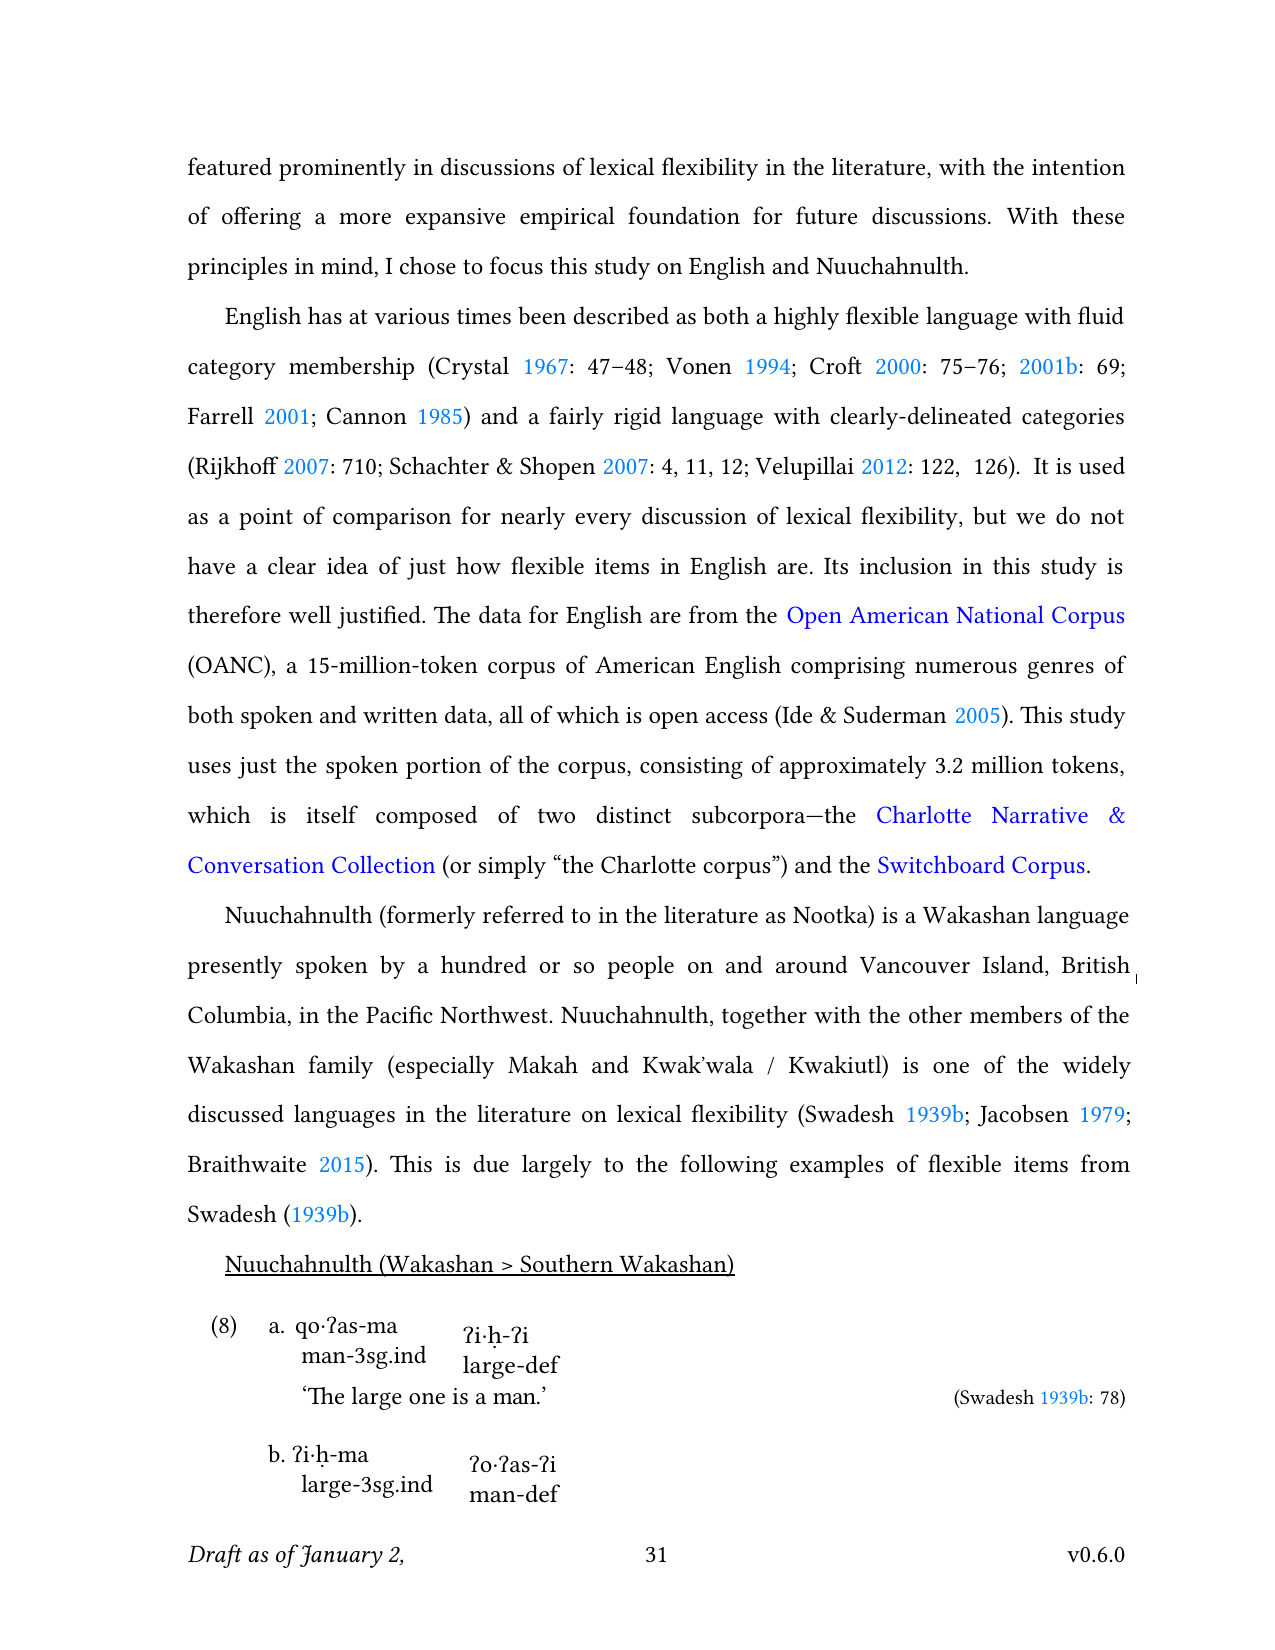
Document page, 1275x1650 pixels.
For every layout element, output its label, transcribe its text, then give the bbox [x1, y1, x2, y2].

text man‑3sg.ind [301, 1341, 432, 1370]
text featured prominently in discussions of lexical flexibility in the literature, with the intention of offering a more expansive empirical foundation for future discussions. With these principles in mind, I chose to focus this study on English and Nuuchahnulth. [187, 152, 1126, 281]
text Nuuchahnulth (Wakashan > Southern Wakashan) [225, 1250, 1181, 1278]
text ʔo·ʔas‑ʔi man‑def [469, 1450, 560, 1508]
text b. ʔi·ḥ‑ma [268, 1439, 438, 1468]
text English has at various times been described as both a highly flexible language with fluid category membership (Crystal 1967: 47–48; Vonen 1994; Croft 2000: 75–76; 2001b: 69; Farrell 2001; Cannon 1985) and a fairly rigid language with clearly-delineated categories (Rijkhoff 2007: 710; Schachter & Shopen 2007: 4, 11, 12; Velupillai 2012: 122, 126). It is used as a point of comparison for nearly every discussion of lexical flexibility, but we do not have a clear idea of just how flexible items in English are. Its inclusion in this study is therefore well justified. The data for English are from the Open American National Corpus (OANC), a 15-million-token corpus of American English comprising numerous genres of both spoken and written data, all of which is open access (Ide & Suderman 2005). This study uses just the spoken portion of the corpus, consisting of approximately 3.2 million tokens, which is itself composed of two distinct subcorpora—the Charlotte Narrative & Conversation Collection (or simply “the Charlotte corpus”) and the Switchboard Corpus. [187, 302, 1126, 879]
text large‑3sg.ind [301, 1470, 438, 1498]
text Nuuchahnulth (formerly referred to in the literature as Nootka) is a Wakashan language presently spoken by a hundred or so people on and around Vancouver Island, British Columbia, in the Pacific Northwest. Nuuchahnulth, together with the other members of the Wakashan family (especially Makah and Kwakʼwala / Kwakiutl) is one of the widely discussed languages in the literature on lexical flexibility (Swadesh 1939b; Jacobsen 1979; Braithwaite 2015). This is due largely to the following examples of flexible items from Swadesh (1939b). [187, 901, 1131, 1229]
text ʔi·ḥ‑ʔi large‑def [463, 1321, 560, 1380]
text ‘The large one is a man.’ (Swadesh 1939b: 78) [301, 1382, 1181, 1411]
list a. qo·ʔas‑ma [211, 1311, 432, 1340]
